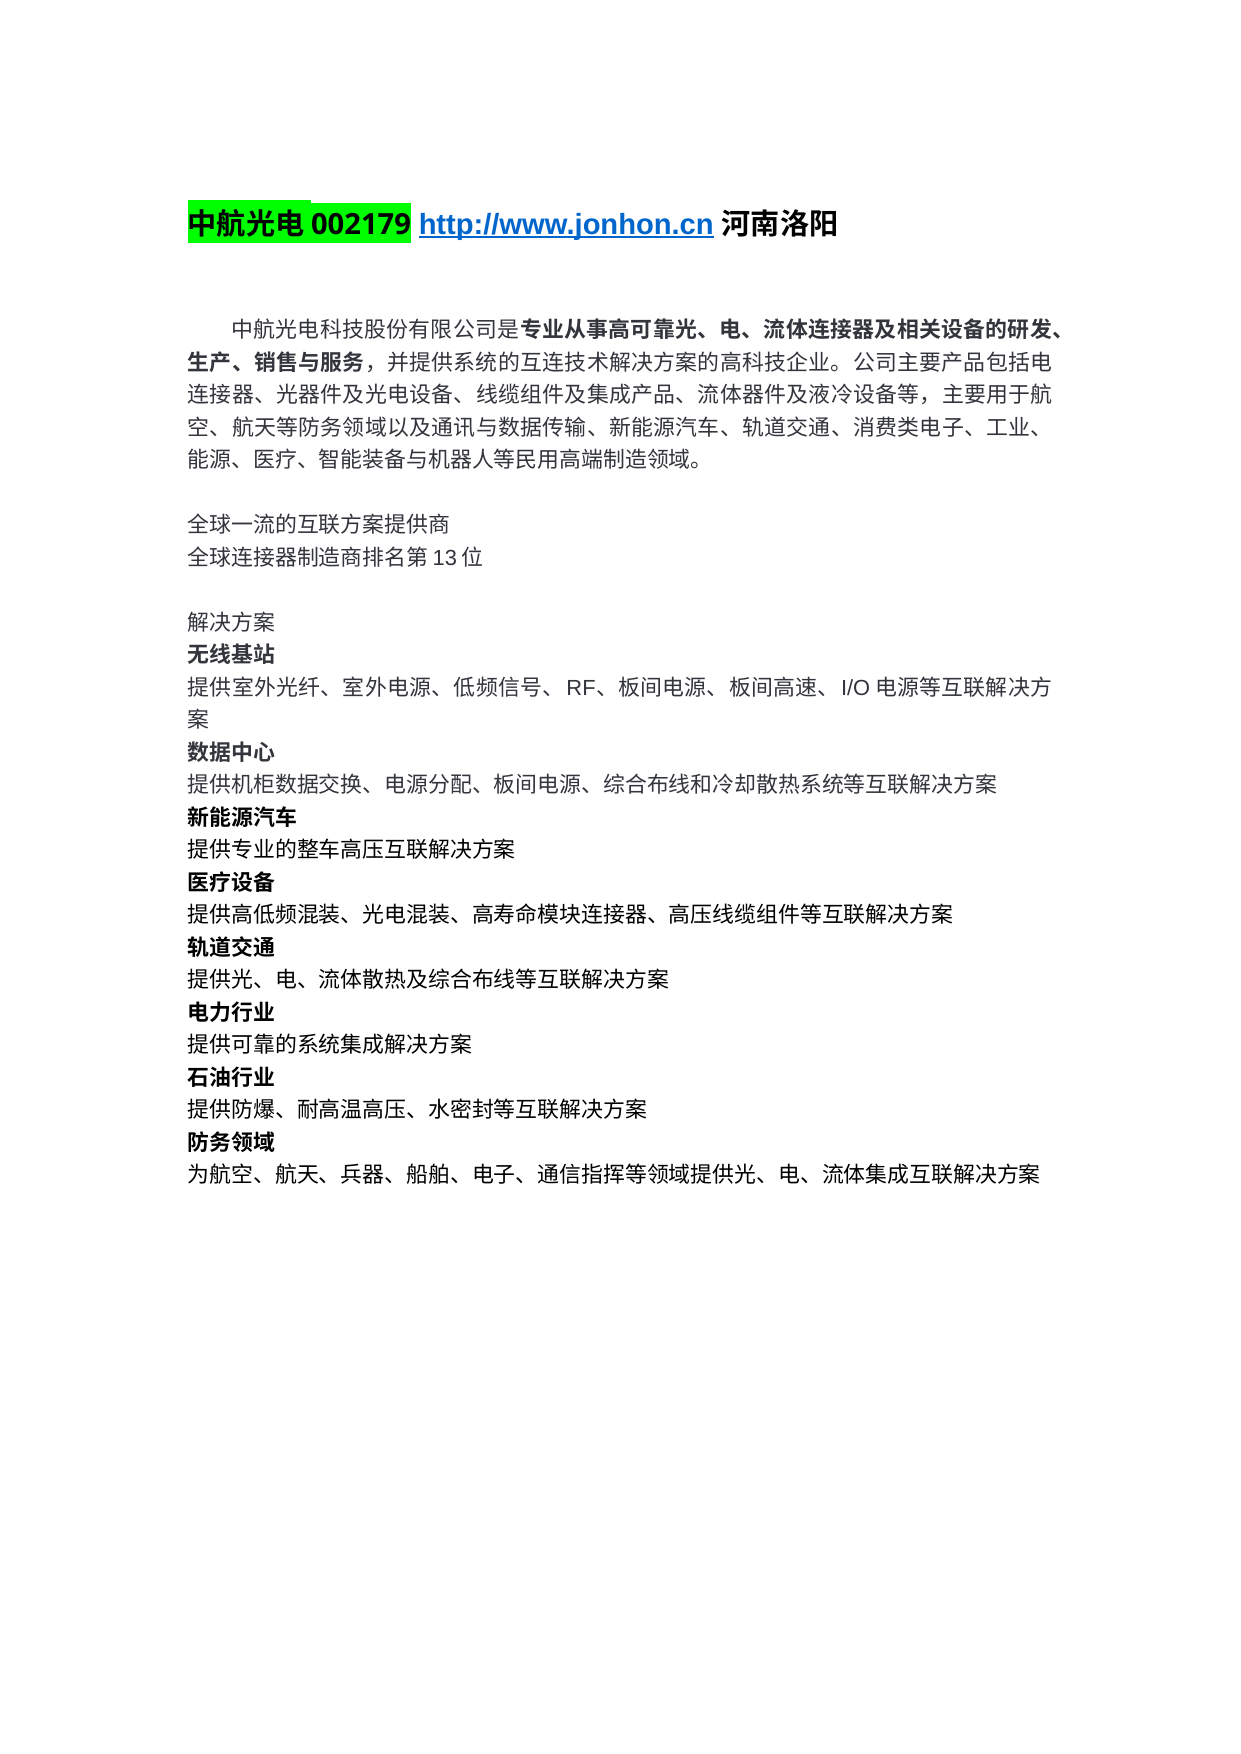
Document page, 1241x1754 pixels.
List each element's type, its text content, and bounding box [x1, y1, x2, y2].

text 电力行业 [187, 994, 1053, 1027]
text 全球一流的互联方案提供商 [187, 507, 1053, 539]
text 提供光、电、流体散热及综合布线等互联解决方案 [187, 962, 1053, 994]
text 提供室外光纤、室外电源、低频信号、RF、板间电源、板间高速、I/O电源等互联解决方案 [187, 669, 1053, 734]
text 提供专业的整车高压互联解决方案 [187, 832, 1053, 864]
text 解决方案 [187, 604, 1053, 637]
text 医疗设备 [187, 864, 1053, 897]
text 数据中心 [187, 734, 1053, 767]
text 无线基站 [187, 637, 1053, 669]
text 石油行业 [187, 1059, 1053, 1092]
text 为航空、航天、兵器、船舶、电子、通信指挥等领域提供光、电、流体集成互联解决方案 [187, 1157, 1053, 1189]
text 防务领域 [187, 1124, 1053, 1157]
text 中航光电科技股份有限公司是专业从事高可靠光、电、流体连接器及相关设备的研发、生产、销售与服务，并提供系统的互连技术解决方案的高科技企业。公司主要产品包括电连接器、光器件及光电设备、线缆组件及集成产品、流体器件及液冷设备等，主要用于航空、航天等防务领域以及通讯与数据传输、新能源汽车、轨道交通、消费类电子、工业、能源、医疗、智能装备与机器人等民用高端制造领域。 [187, 312, 1053, 474]
text 新能源汽车 [187, 799, 1053, 832]
text 提供防爆、耐高温高压、水密封等互联解决方案 [187, 1092, 1053, 1124]
text 提供机柜数据交换、电源分配、板间电源、综合布线和冷却散热系统等互联解决方案 [187, 767, 1053, 799]
text 提供高低频混装、光电混装、高寿命模块连接器、高压线缆组件等互联解决方案 [187, 897, 1053, 929]
text 全球连接器制造商排名第13位 [187, 539, 1053, 572]
text 提供可靠的系统集成解决方案 [187, 1027, 1053, 1059]
text 轨道交通 [187, 929, 1053, 962]
subtitle 中航光电 002179 http://www.jonhon.cn 河南洛阳 [187, 189, 1053, 254]
